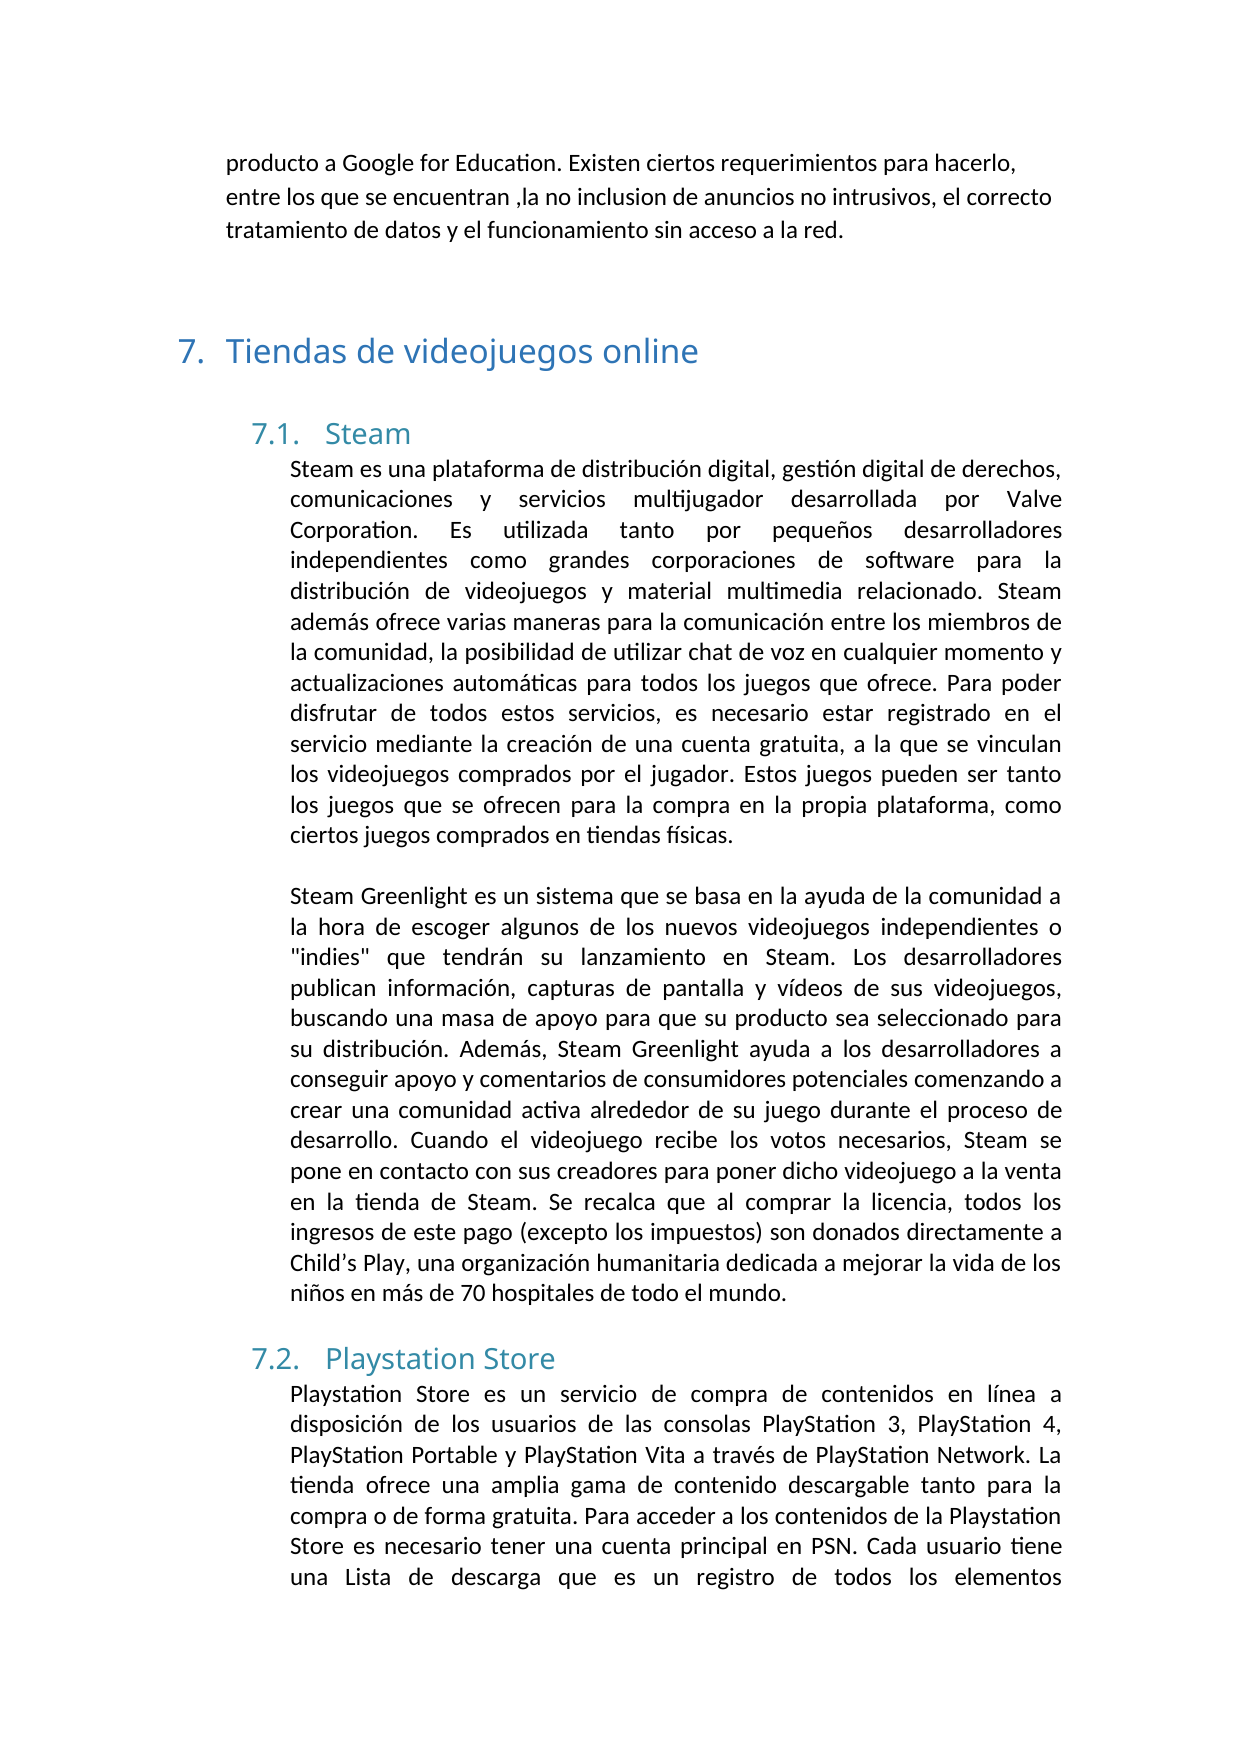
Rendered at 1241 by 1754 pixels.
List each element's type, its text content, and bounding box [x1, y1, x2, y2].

subtitle Tiendas de videojuegos online [177, 328, 1063, 373]
list Steam Greenlight es un sistema que se basa en la ayuda de la comunidad a la hora de escoger algunos de los nuevos videojuegos independientes o "indies" que tendrán su lanzamiento en Steam. Los desarrolladores publican información, capturas de pantalla y vídeos de sus videojuegos, buscando una masa de apoyo para que su producto sea seleccionado para su distribución. Además, Steam Greenlight ayuda a los desarrolladores a conseguir apoyo y comentarios de consumidores potenciales comenzando a crear una comunidad activa alrededor de su juego durante el proceso de desarrollo. Cuando el videojuego recibe los votos necesarios, Steam se pone en contacto con sus creadores para poner dicho videojuego a la venta en la tienda de Steam. Se recalca que al comprar la licencia, todos los ingresos de este pago (excepto los impuestos) son donados directamente a Child’s Play, una organización humanitaria dedicada a mejorar la vida de los niños en más de 70 hospitales de todo el mundo. [290, 880, 1063, 1308]
list Playstation Store [251, 1338, 1063, 1378]
list Steam es una plataforma de distribución digital, gestión digital de derechos, comunicaciones y servicios multijugador desarrollada por Valve Corporation. Es utilizada tanto por pequeños desarrolladores independientes como grandes corporaciones de software para la distribución de videojuegos y material multimedia relacionado. Steam además ofrece varias maneras para la comunicación entre los miembros de la comunidad, la posibilidad de utilizar chat de voz en cualquier momento y actualizaciones automáticas para todos los juegos que ofrece. Para poder disfrutar de todos estos servicios, es necesario estar registrado en el servicio mediante la creación de una cuenta gratuita, a la que se vinculan los videojuegos comprados por el jugador. Estos juegos pueden ser tanto los juegos que se ofrecen para la compra en la propia plataforma, como ciertos juegos comprados en tiendas físicas. [290, 453, 1063, 850]
list Steam [251, 413, 1063, 453]
